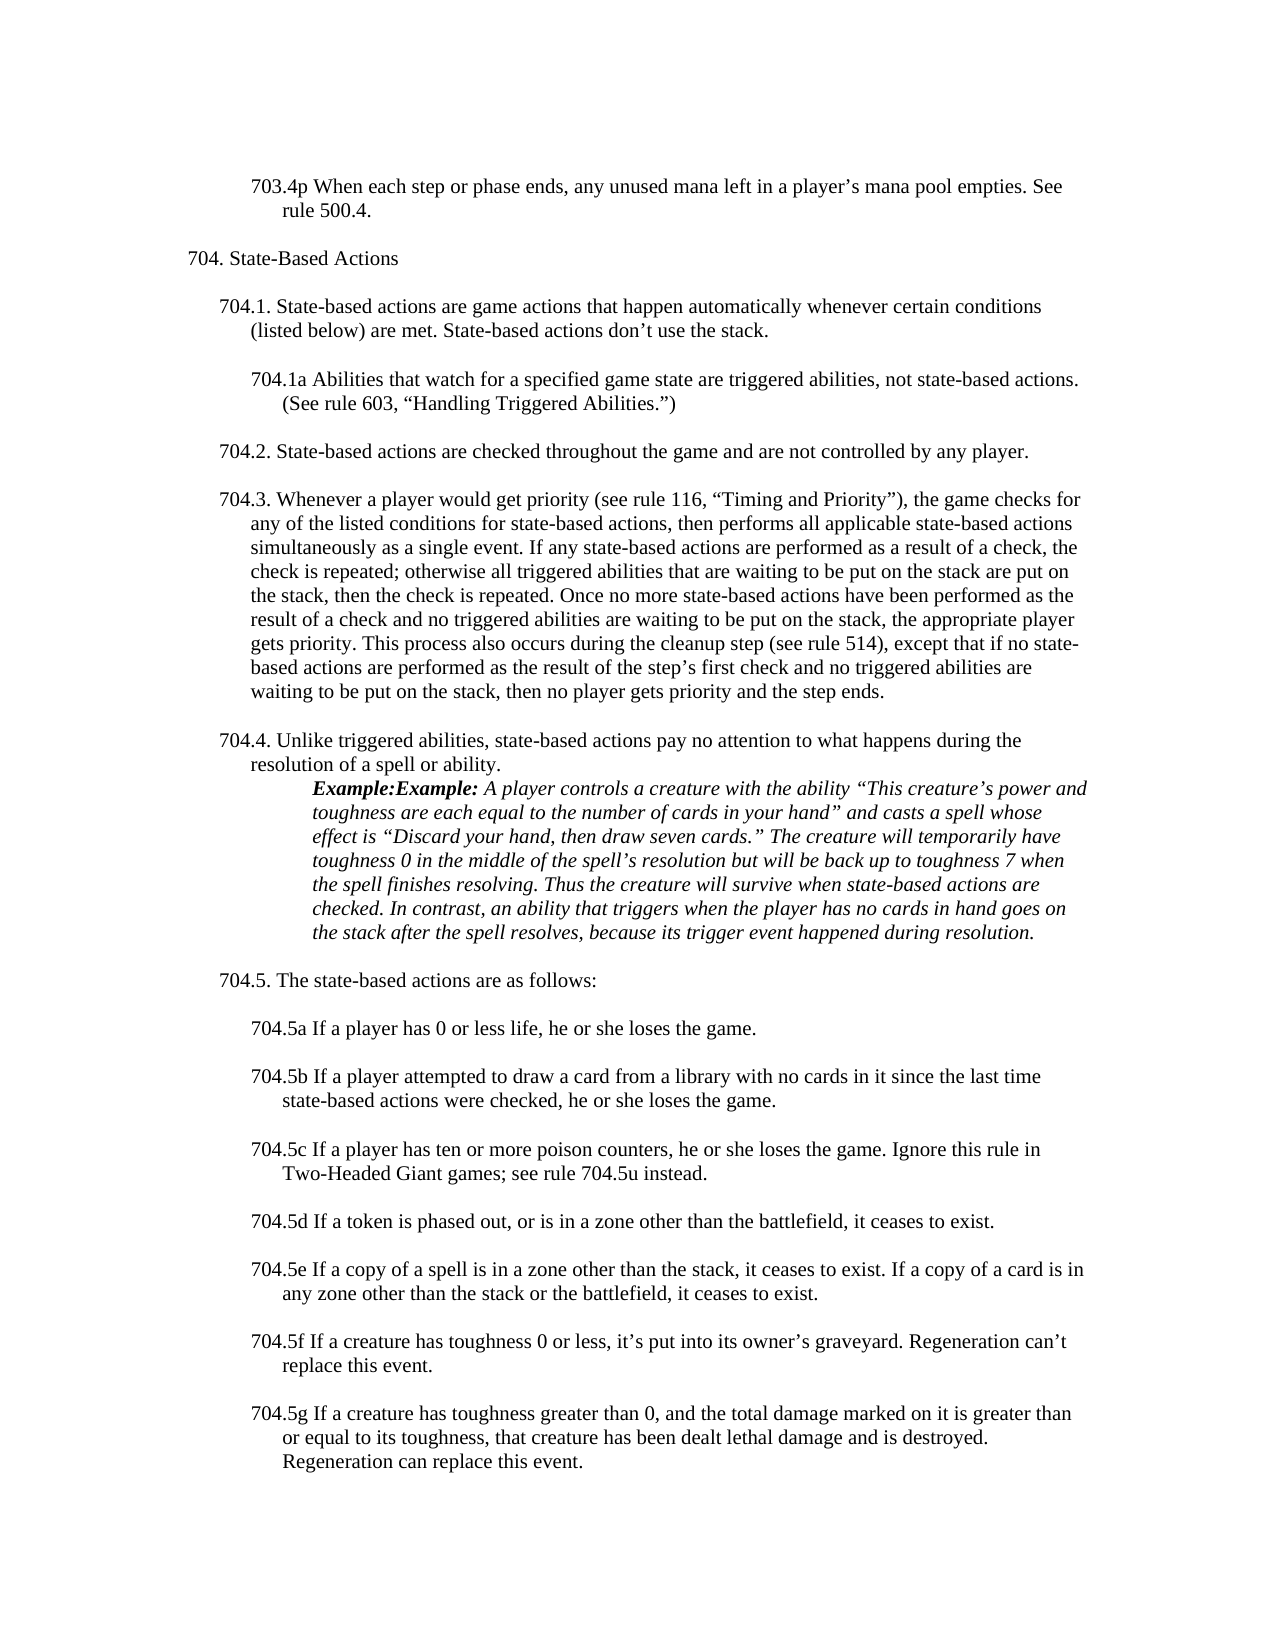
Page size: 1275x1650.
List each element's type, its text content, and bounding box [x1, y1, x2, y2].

text 704.5f If a creature has toughness 0 or less, it’s put into its owner’s graveyard. Regeneration can’t replace this event. [251, 1329, 1087, 1377]
text 704.1a Abilities that watch for a specified game state are triggered abilities, not state-based actions. (See rule 603, “Handling Triggered Abilities.”) [251, 367, 1087, 415]
text 704.5. The state-based actions are as follows: [219, 968, 1087, 992]
text 704.3. Whenever a player would get priority (see rule 116, “Timing and Priority”), the game checks for any of the listed conditions for state-based actions, then performs all applicable state-based actions simultaneously as a single event. If any state-based actions are performed as a result of a check, the check is repeated; otherwise all triggered abilities that are waiting to be put on the stack are put on the stack, then the check is repeated. Once no more state-based actions have been performed as the result of a check and no triggered abilities are waiting to be put on the stack, the appropriate player gets priority. This process also occurs during the cleanup step (see rule 514), except that if no state-based actions are performed as the result of the step’s first check and no triggered abilities are waiting to be put on the stack, then no player gets priority and the step ends. [219, 487, 1087, 703]
text 704.5b If a player attempted to draw a card from a library with no cards in it since the last time state-based actions were checked, he or she loses the game. [251, 1064, 1087, 1112]
text 704.4. Unlike triggered abilities, state-based actions pay no attention to what happens during the resolution of a spell or ability. [219, 727, 1087, 776]
text 704.2. State-based actions are checked throughout the game and are not controlled by any player. [219, 439, 1087, 463]
text Example:Example: A player controls a creature with the ability “This creature’s power and toughness are each equal to the number of cards in your hand” and casts a spell whose effect is “Discard your hand, then draw seven cards.” The creature will temporarily have toughness 0 in the middle of the spell’s resolution but will be back up to toughness 7 when the spell finishes resolving. Thus the creature will survive when state-based actions are checked. In contrast, an ability that triggers when the player has no cards in hand goes on the stack after the spell resolves, because its trigger event happened during resolution. [312, 776, 1087, 944]
text 704. State-Based Actions [187, 246, 1087, 270]
text 703.4p When each step or phase ends, any unused mana left in a player’s mana pool empties. See rule 500.4. [251, 174, 1087, 222]
text 704.5a If a player has 0 or less life, he or she loses the game. [251, 1016, 1087, 1040]
text 704.1. State-based actions are game actions that happen automatically whenever certain conditions (listed below) are met. State-based actions don’t use the stack. [219, 294, 1087, 342]
text 704.5d If a token is phased out, or is in a zone other than the battlefield, it ceases to exist. [251, 1209, 1087, 1233]
text 704.5e If a copy of a spell is in a zone other than the stack, it ceases to exist. If a copy of a card is in any zone other than the stack or the battlefield, it ceases to exist. [251, 1257, 1087, 1305]
text 704.5g If a creature has toughness greater than 0, and the total damage marked on it is greater than or equal to its toughness, that creature has been dealt lethal damage and is destroyed. Regeneration can replace this event. [251, 1401, 1087, 1473]
text 704.5c If a player has ten or more poison counters, he or she loses the game. Ignore this rule in Two-Headed Giant games; see rule 704.5u instead. [251, 1137, 1087, 1185]
